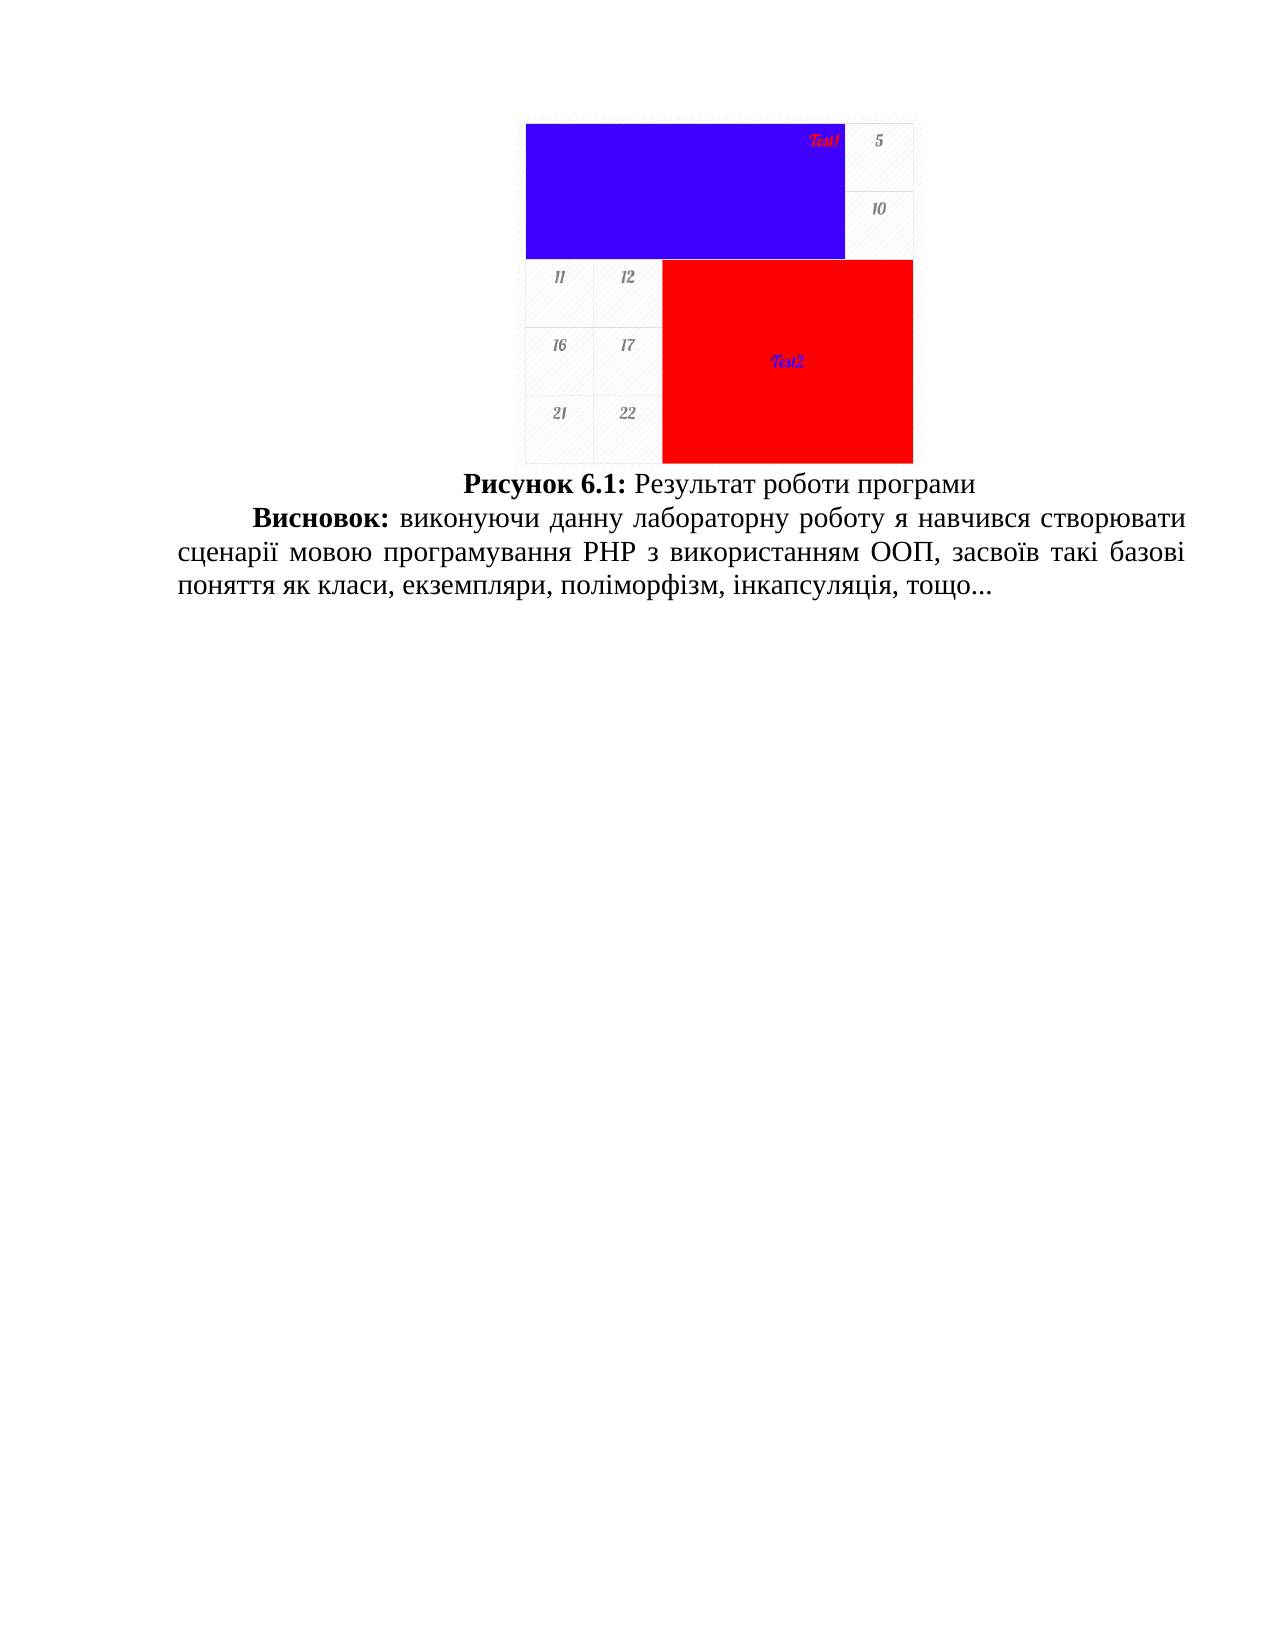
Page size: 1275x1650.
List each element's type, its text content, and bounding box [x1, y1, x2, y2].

text Висновок: виконуючи данну лабораторну роботу я навчився створювати сценарії мовою програмування PHP з використанням ООП, засвоїв такі базові поняття як класи, екземпляри, поліморфізм, інкапсуляція, тощо... [177, 500, 1186, 601]
text Рисунок 6.1: Результат роботи програми [177, 467, 1186, 500]
picture [516, 118, 923, 467]
